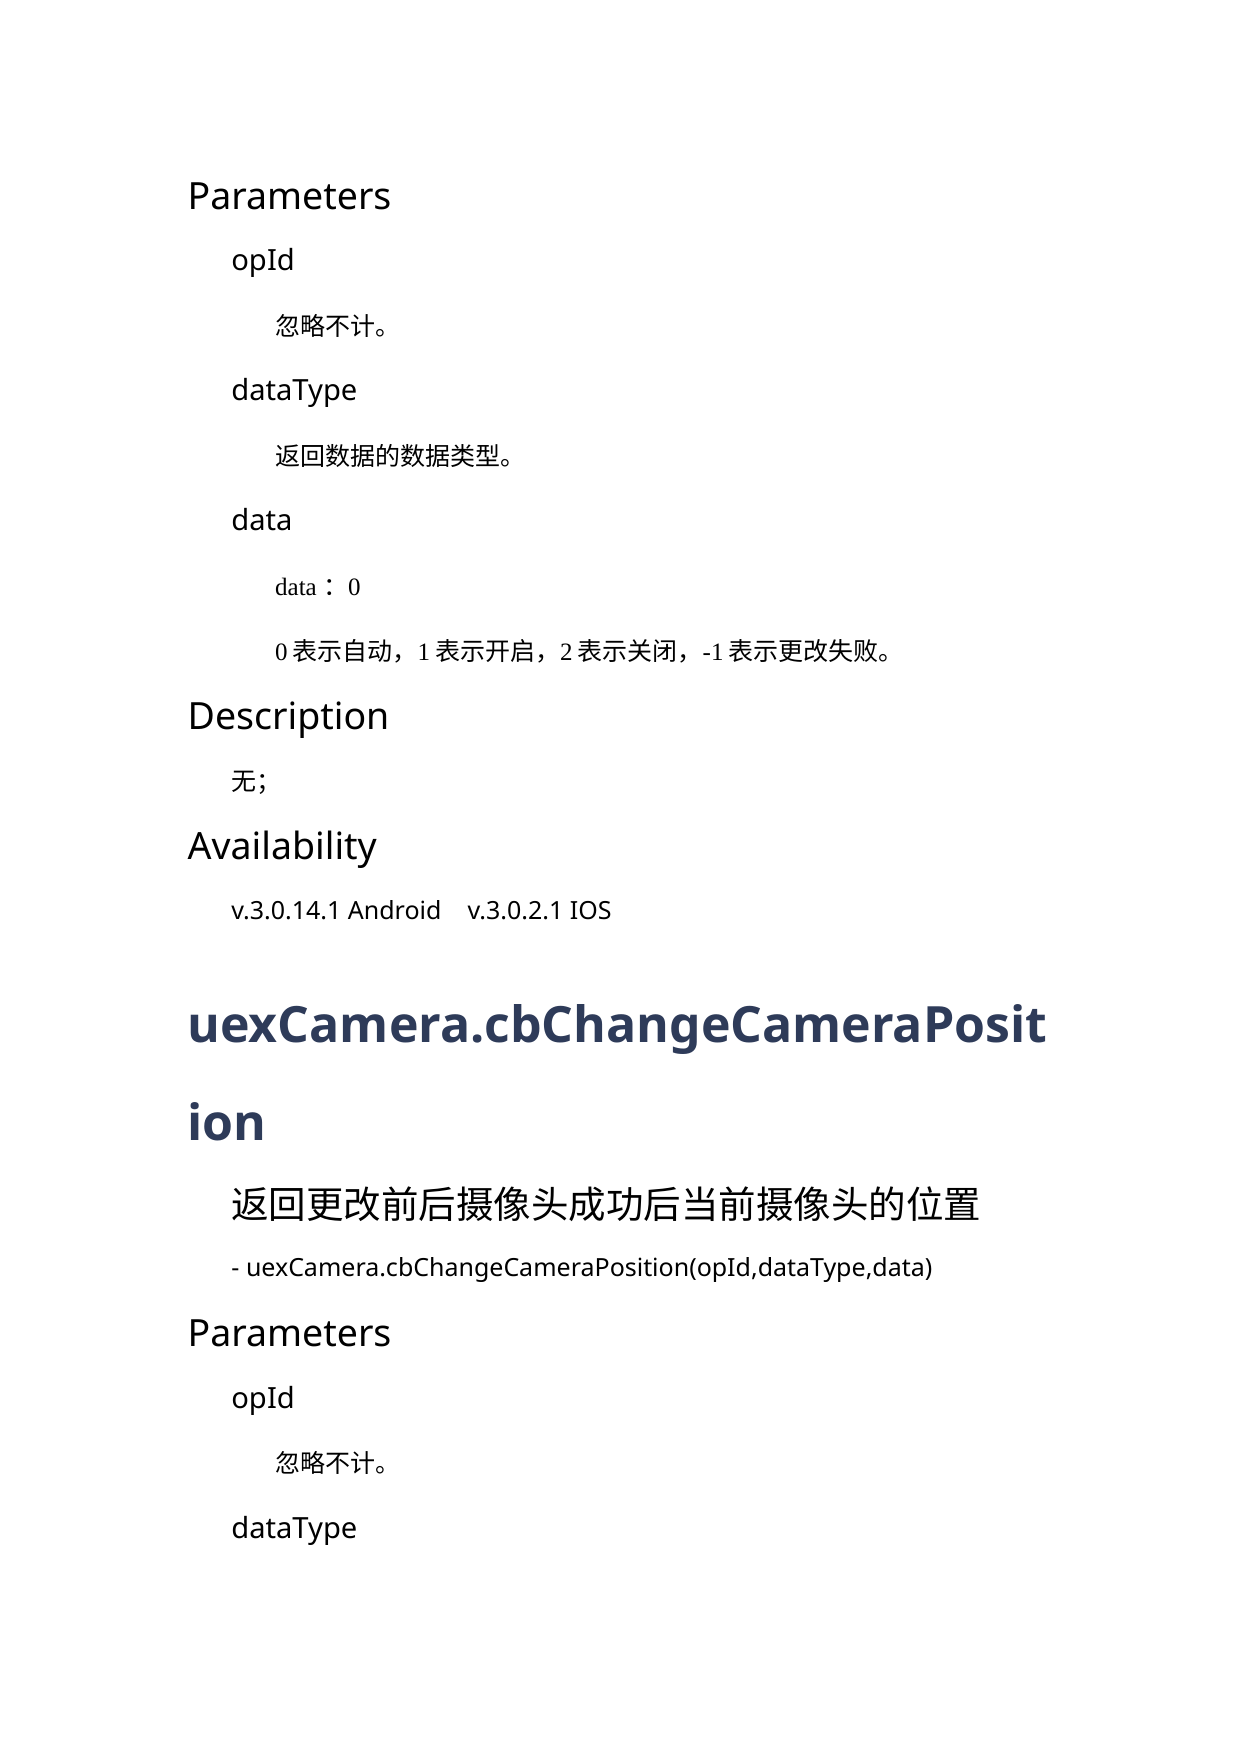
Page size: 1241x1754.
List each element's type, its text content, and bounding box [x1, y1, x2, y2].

text Parameters [187, 162, 1053, 227]
text v.3.0.14.1 Android v.3.0.2.1 IOS [187, 877, 1053, 942]
text opId [187, 227, 1053, 292]
text Availability [187, 812, 1053, 877]
text data [187, 487, 1053, 552]
text dataType [187, 1494, 1053, 1559]
text dataType [187, 357, 1053, 422]
text - uexCamera.cbChangeCameraPosition(opId,dataType,data) [187, 1234, 1053, 1299]
text uexCamera.cbChangeCameraPosition [187, 974, 1053, 1169]
text 无； [187, 747, 1053, 812]
text 返回更改前后摄像头成功后当前摄像头的位置 [187, 1169, 1053, 1234]
text 忽略不计。 [231, 1429, 1053, 1494]
text Parameters [187, 1299, 1053, 1364]
text 0表示自动，1表示开启，2表示关闭，-1表示更改失败。 [231, 617, 1053, 682]
text Description [187, 682, 1053, 747]
text 忽略不计。 [231, 292, 1053, 357]
text data ：0 [187, 552, 1053, 617]
text 返回数据的数据类型。 [231, 422, 1053, 487]
text opId [187, 1364, 1053, 1429]
